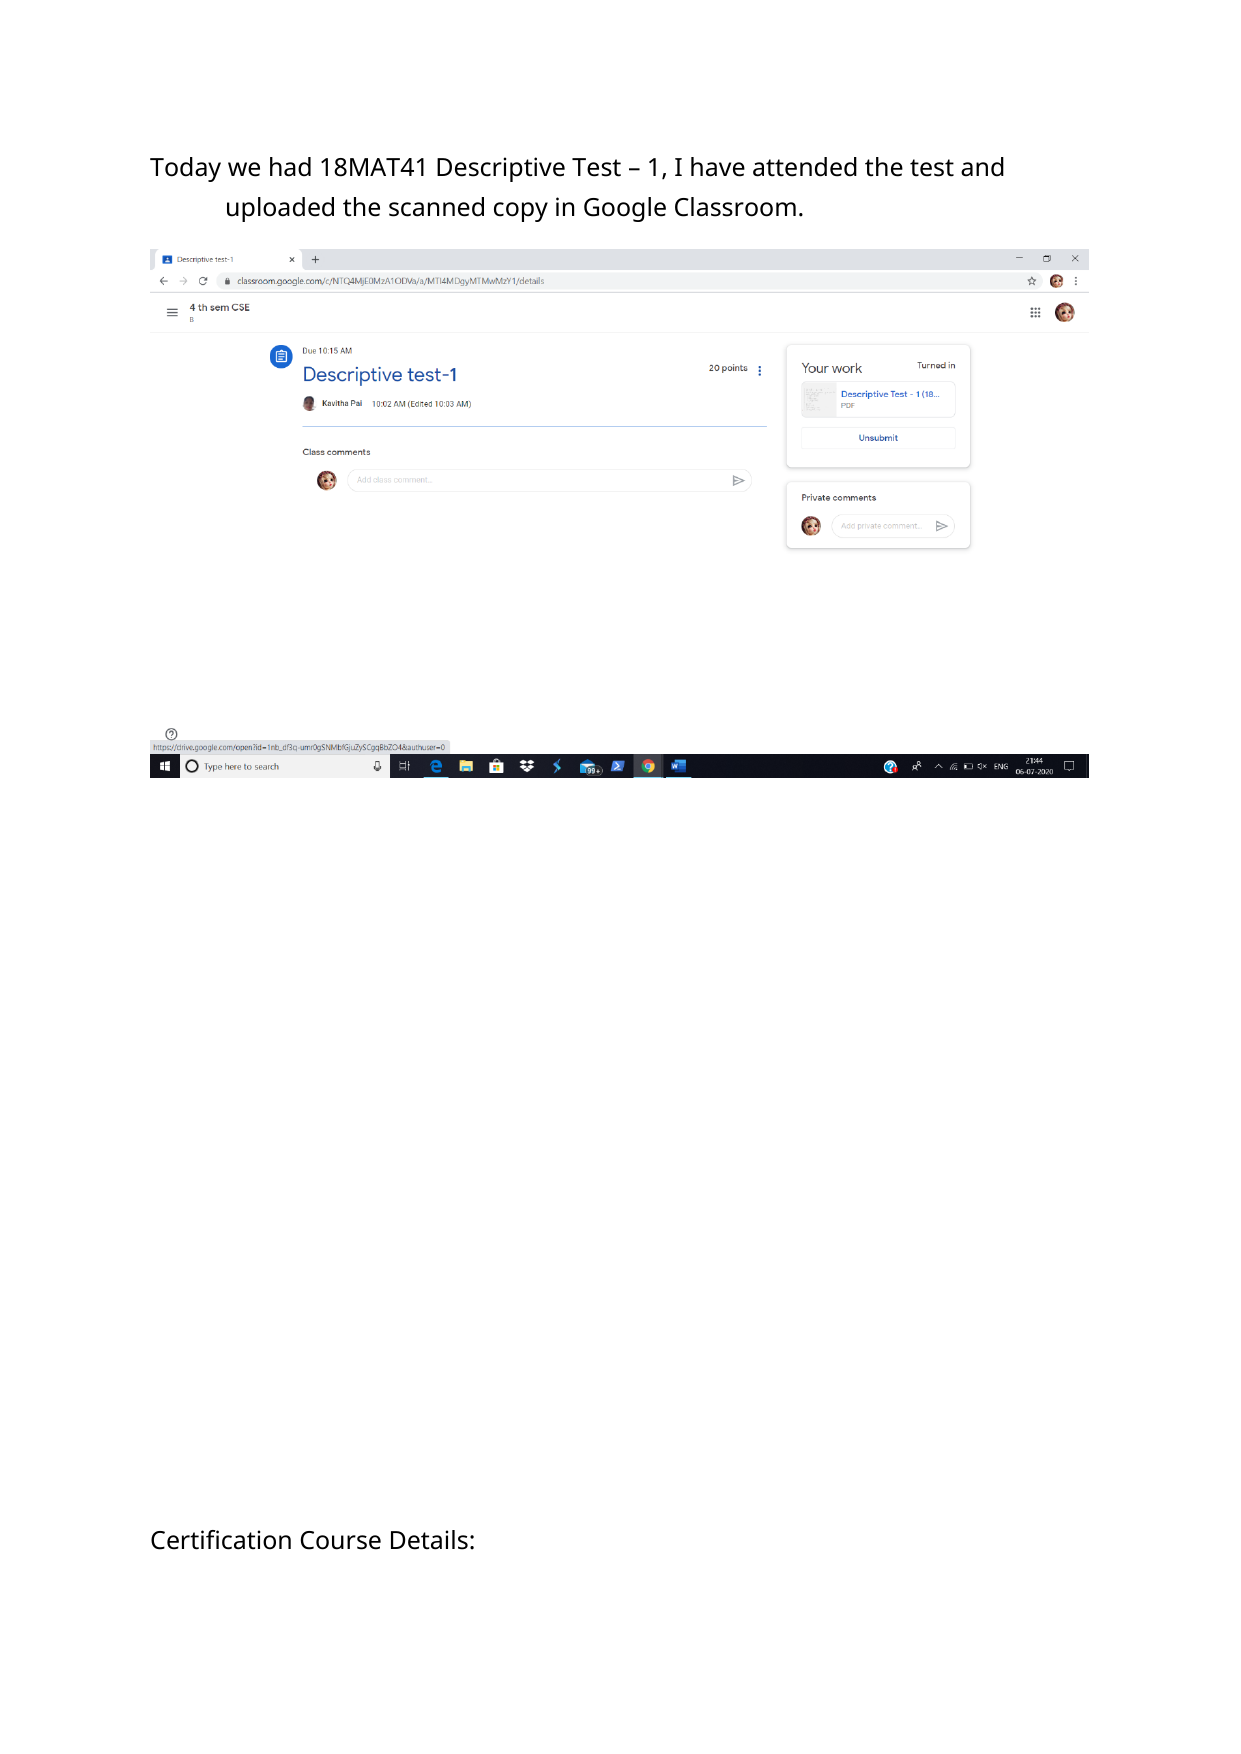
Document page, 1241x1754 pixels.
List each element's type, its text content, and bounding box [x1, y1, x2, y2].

text Certification Course Details: [150, 1523, 1090, 1557]
picture [150, 249, 1089, 778]
text Today we had 18MAT41 Descriptive Test – 1, I have attended the test and uploaded the scanned copy in Google Classroom. [150, 150, 1090, 223]
